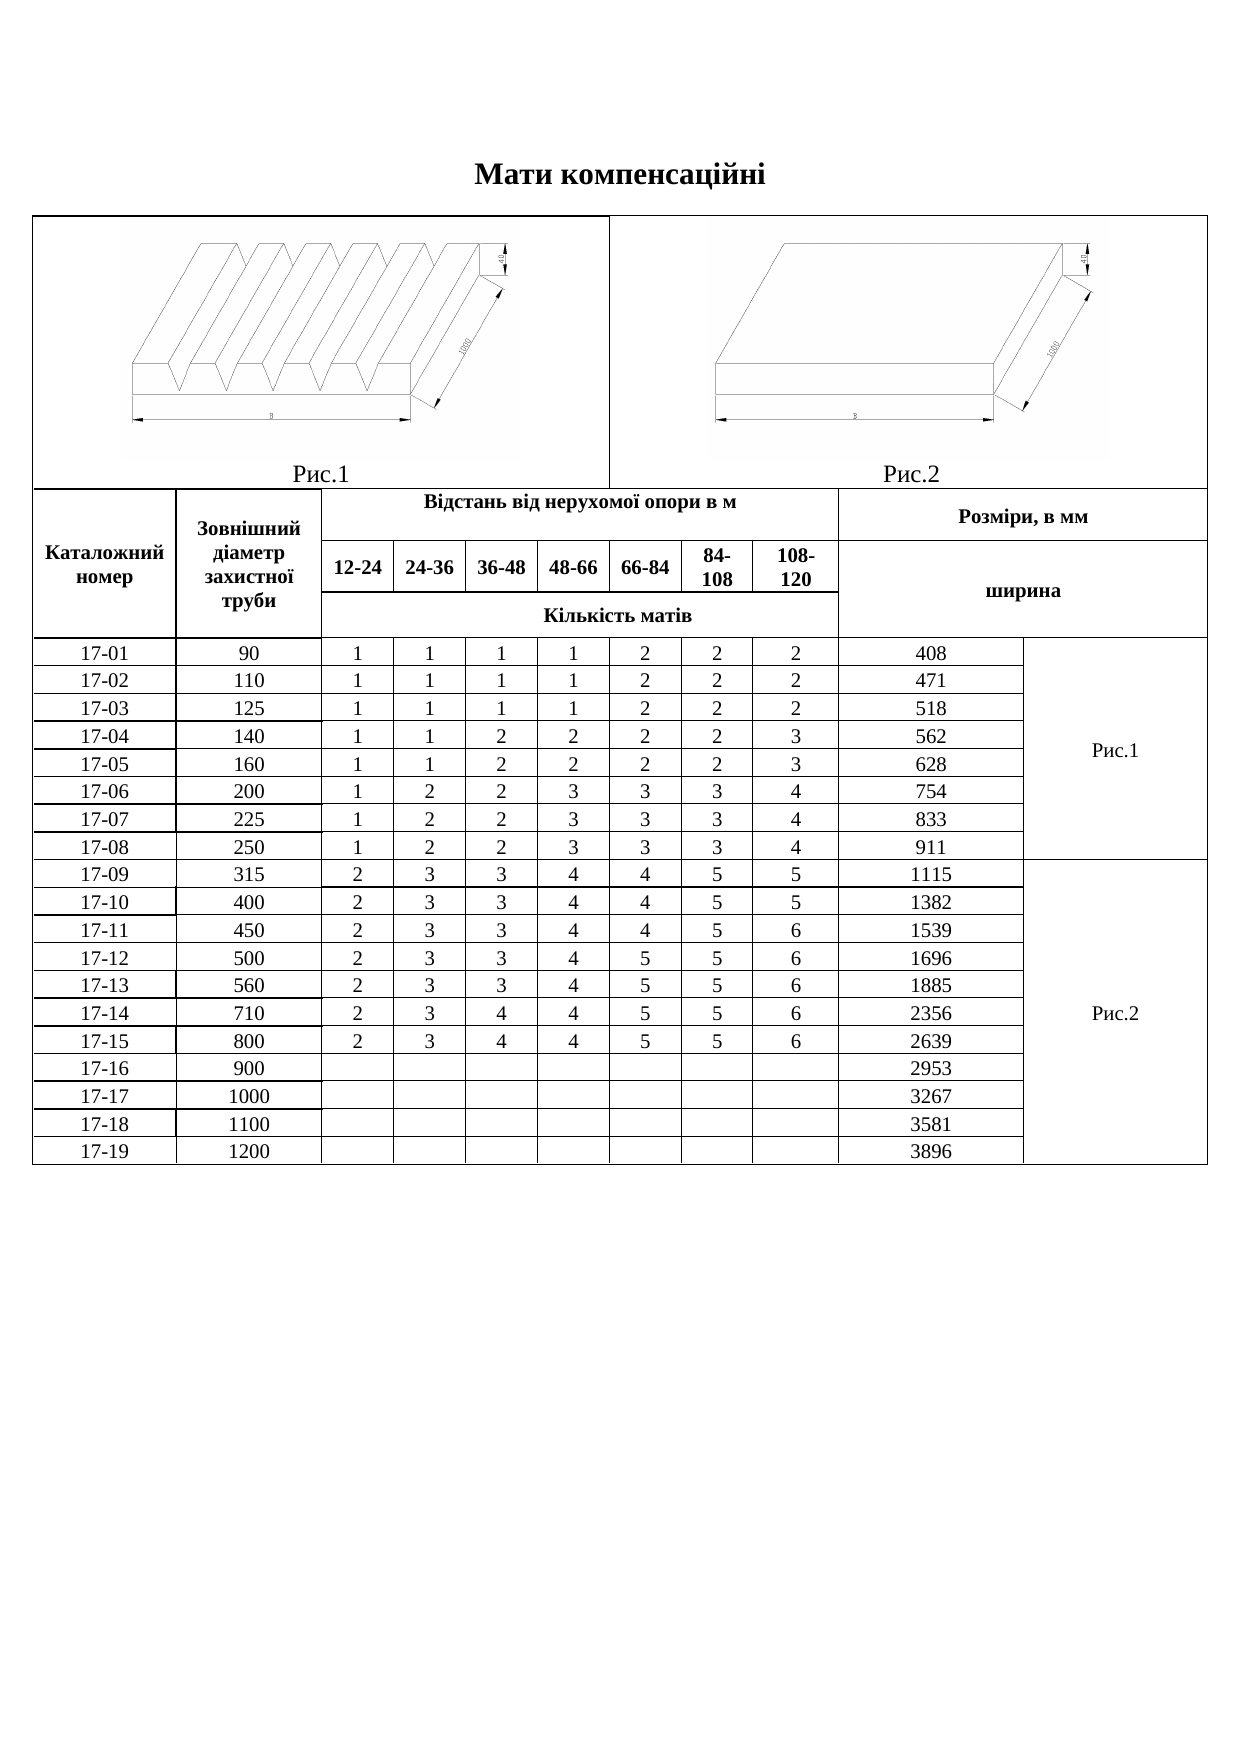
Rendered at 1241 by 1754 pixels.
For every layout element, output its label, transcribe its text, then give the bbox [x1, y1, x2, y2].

table_cell [322, 1137, 393, 1163]
table_cell 5 [682, 943, 752, 969]
table_cell 3 [610, 832, 681, 859]
table_cell [682, 1109, 752, 1136]
table_cell 6 [753, 971, 838, 997]
table_cell 5 [610, 998, 681, 1025]
table_cell 36-48 [466, 541, 537, 591]
table_cell 3 [394, 915, 465, 942]
table_cell 1 [538, 666, 609, 692]
table_cell 2 [610, 694, 681, 720]
table_cell 2 [466, 777, 537, 803]
table_cell [682, 1137, 752, 1163]
picture [120, 217, 522, 460]
table_cell [753, 1137, 838, 1163]
table_cell [538, 1109, 609, 1136]
table_cell 3 [466, 915, 537, 942]
table_cell Відстань від нерухомої опори в м [322, 489, 838, 540]
table_cell [538, 1081, 609, 1108]
table_cell 1 [394, 638, 465, 665]
table_cell 1539 [839, 915, 1023, 942]
table_cell Рис.1 [1024, 638, 1207, 859]
table_header Рис.2 [610, 216, 1207, 488]
table_cell 2 [322, 860, 393, 886]
table_cell 1115 [839, 860, 1023, 886]
table_cell 17-13 [33, 971, 175, 997]
table_cell [610, 1081, 681, 1108]
table_cell 5 [610, 943, 681, 969]
table_cell 1 [466, 666, 537, 692]
table_cell 140 [177, 722, 321, 748]
table_cell Розміри, в мм [839, 489, 1207, 540]
table_cell 6 [753, 1026, 838, 1053]
table_cell 2 [610, 638, 681, 665]
table_cell 3 [610, 804, 681, 831]
table_cell 2 [466, 832, 537, 859]
table_cell 2 [682, 638, 752, 665]
table_cell 1 [322, 638, 393, 665]
table_cell 3 [682, 777, 752, 803]
table_cell 2 [538, 749, 609, 776]
table_cell 2356 [839, 998, 1023, 1025]
table_cell 2 [682, 749, 752, 776]
table_cell 3 [538, 777, 609, 803]
table_cell 3 [466, 860, 537, 886]
table_cell 84-108 [682, 541, 752, 591]
table_cell Рис.2 [1024, 860, 1207, 1163]
table_cell 4 [610, 888, 681, 914]
table_cell 5 [610, 1026, 681, 1053]
table_cell [538, 1054, 609, 1080]
table_cell 4 [538, 860, 609, 886]
table_cell 3 [394, 860, 465, 886]
table_cell 1 [394, 721, 465, 748]
table_cell [322, 1081, 393, 1108]
table_cell 6 [753, 998, 838, 1025]
table_cell 2 [538, 721, 609, 748]
table_cell 200 [177, 777, 321, 803]
table_cell 4 [538, 888, 609, 914]
table_cell 3 [394, 1026, 465, 1053]
table_cell [538, 1137, 609, 1163]
table_cell 250 [177, 833, 321, 859]
table_cell 5 [682, 915, 752, 942]
table_cell 1 [538, 638, 609, 665]
table_cell 3 [682, 832, 752, 859]
table_cell [322, 1054, 393, 1080]
table_cell [610, 1109, 681, 1136]
table_cell 518 [839, 694, 1023, 720]
table_cell 2 [682, 694, 752, 720]
table_cell 3 [538, 832, 609, 859]
table_cell 108-120 [753, 541, 838, 591]
table_cell 3581 [839, 1109, 1023, 1136]
table_cell 12-24 [322, 541, 393, 591]
table_cell 911 [839, 832, 1023, 859]
table_cell 2 [610, 749, 681, 776]
table_cell [682, 1081, 752, 1108]
table_cell 4 [610, 915, 681, 942]
table_cell 4 [466, 1026, 537, 1053]
table_cell 17-09 [33, 860, 176, 886]
table_cell [610, 1054, 681, 1080]
table_cell [322, 1109, 393, 1136]
table_cell Каталожний номер [33, 489, 175, 637]
table_cell 2639 [839, 1026, 1023, 1053]
table_cell 160 [177, 749, 321, 776]
table_cell 450 [177, 915, 321, 942]
table_cell Кількість матів [322, 593, 838, 637]
table_cell 900 [177, 1054, 321, 1080]
table_cell 2953 [839, 1054, 1023, 1080]
table_cell 710 [177, 999, 321, 1025]
table_cell 5 [682, 1026, 752, 1053]
table_cell 2 [322, 1026, 393, 1053]
table_cell 2 [322, 971, 393, 997]
table_cell 2 [610, 721, 681, 748]
table_cell 17-04 [33, 721, 175, 748]
table_cell [753, 1081, 838, 1108]
table_cell [466, 1081, 537, 1108]
table_cell 1 [394, 749, 465, 776]
table_cell 5 [753, 888, 838, 914]
table_cell [753, 1054, 838, 1080]
table_cell 4 [753, 804, 838, 831]
table_cell 17-15 [33, 1026, 175, 1053]
table_cell 17-10 [33, 888, 175, 914]
table_cell 17-05 [33, 749, 175, 776]
table_cell 4 [538, 915, 609, 942]
table_cell 628 [839, 749, 1023, 776]
table_cell 560 [177, 971, 321, 997]
table_cell 5 [682, 998, 752, 1025]
table_cell 1 [322, 777, 393, 803]
table_cell 17-14 [33, 998, 176, 1025]
table_cell 3267 [839, 1081, 1023, 1108]
table_cell 4 [753, 832, 838, 859]
table_cell 1 [394, 694, 465, 720]
table_cell 1696 [839, 943, 1023, 969]
table_cell 17-03 [33, 694, 175, 720]
table_cell [466, 1109, 537, 1136]
table_cell 17-08 [33, 832, 176, 859]
table_cell 4 [466, 998, 537, 1025]
table_cell [394, 1137, 465, 1163]
table_cell 1382 [839, 888, 1023, 914]
table_cell [753, 1109, 838, 1136]
table_cell 754 [839, 777, 1023, 803]
table_cell 2 [394, 804, 465, 831]
table_cell 1 [322, 721, 393, 748]
table_cell 5 [610, 971, 681, 997]
table_cell 3 [610, 777, 681, 803]
table_cell 1000 [177, 1082, 321, 1108]
table_header Рис.1 [33, 217, 609, 488]
table_cell [610, 1137, 681, 1163]
table_cell [394, 1081, 465, 1108]
table_cell 2 [322, 943, 393, 969]
table_cell 48-66 [538, 541, 609, 591]
table_cell 1100 [177, 1110, 321, 1136]
table_cell 17-11 [33, 915, 176, 942]
table_cell 3 [394, 971, 465, 997]
table_cell Зовнішний діаметр захистної труби [177, 490, 321, 637]
table_cell 3 [394, 998, 465, 1025]
table_cell 2 [753, 694, 838, 720]
table_cell 3 [538, 804, 609, 831]
table_cell 1 [322, 832, 393, 859]
table_cell 17-17 [33, 1081, 176, 1108]
table_cell 2 [466, 804, 537, 831]
table_cell 2 [753, 666, 838, 692]
table_cell 3 [753, 749, 838, 776]
table_cell 17-16 [33, 1054, 176, 1080]
table_cell 2 [753, 638, 838, 665]
table_cell 1 [466, 638, 537, 665]
table_cell 400 [177, 888, 321, 914]
table_cell 17-19 [33, 1137, 176, 1163]
table_cell 3 [466, 943, 537, 969]
table_cell 315 [177, 860, 321, 886]
table_cell 6 [753, 943, 838, 969]
table_cell 2 [682, 721, 752, 748]
table_cell 500 [177, 943, 321, 969]
table_cell 225 [177, 805, 321, 831]
table_cell 2 [610, 666, 681, 692]
table_cell 1 [538, 694, 609, 720]
table_cell 1 [394, 666, 465, 692]
picture [707, 217, 1109, 460]
table_cell 1200 [177, 1137, 321, 1163]
table_cell 6 [753, 915, 838, 942]
table_cell 3 [466, 888, 537, 914]
table_cell 2 [682, 666, 752, 692]
table_cell 5 [753, 860, 838, 886]
table_cell 17-07 [33, 804, 175, 831]
table_cell [466, 1054, 537, 1080]
table_cell 4 [538, 971, 609, 997]
table_cell [466, 1137, 537, 1163]
table_cell 3 [466, 971, 537, 997]
table_cell [682, 1054, 752, 1080]
table_cell 1 [322, 694, 393, 720]
table_cell 1885 [839, 971, 1023, 997]
table_cell 5 [682, 888, 752, 914]
table_cell 17-01 [33, 638, 175, 665]
table_cell 4 [538, 1026, 609, 1053]
table_cell 3 [682, 804, 752, 831]
table_cell 2 [322, 998, 393, 1025]
table_cell 3 [394, 888, 465, 914]
table_cell ширина [839, 541, 1207, 637]
table_cell 3 [753, 721, 838, 748]
table_cell 17-12 [33, 943, 176, 969]
table_cell 2 [322, 915, 393, 942]
table_cell 800 [177, 1027, 321, 1053]
table_cell 5 [682, 971, 752, 997]
table_cell 408 [839, 638, 1023, 665]
table_cell 17-02 [33, 666, 175, 692]
table_cell [394, 1109, 465, 1136]
table_cell 4 [538, 943, 609, 969]
table_cell 3896 [839, 1137, 1023, 1163]
table_cell 2 [322, 888, 393, 914]
table_cell 1 [322, 666, 393, 692]
table_cell 125 [177, 694, 321, 720]
table_cell 4 [610, 860, 681, 886]
table_cell 17-06 [33, 777, 175, 803]
table_cell 2 [466, 721, 537, 748]
table_cell 2 [394, 777, 465, 803]
table_cell 2 [394, 832, 465, 859]
table_cell 833 [839, 804, 1023, 831]
table_cell 90 [177, 639, 321, 665]
table_cell 24-36 [394, 541, 465, 591]
table_cell 2 [466, 749, 537, 776]
table_cell 5 [682, 860, 752, 886]
table_cell 471 [839, 666, 1023, 692]
table_cell 1 [322, 749, 393, 776]
table_cell 1 [466, 694, 537, 720]
table_cell [394, 1054, 465, 1080]
table_cell 4 [538, 998, 609, 1025]
table_cell 562 [839, 721, 1023, 748]
table_cell 4 [753, 777, 838, 803]
table_cell 110 [177, 666, 321, 692]
table_cell 3 [394, 943, 465, 969]
table_cell 17-18 [33, 1109, 175, 1136]
table_cell 66-84 [610, 541, 681, 591]
subtitle Мати компенсаційні [88, 155, 1152, 191]
table_cell 1 [322, 804, 393, 831]
